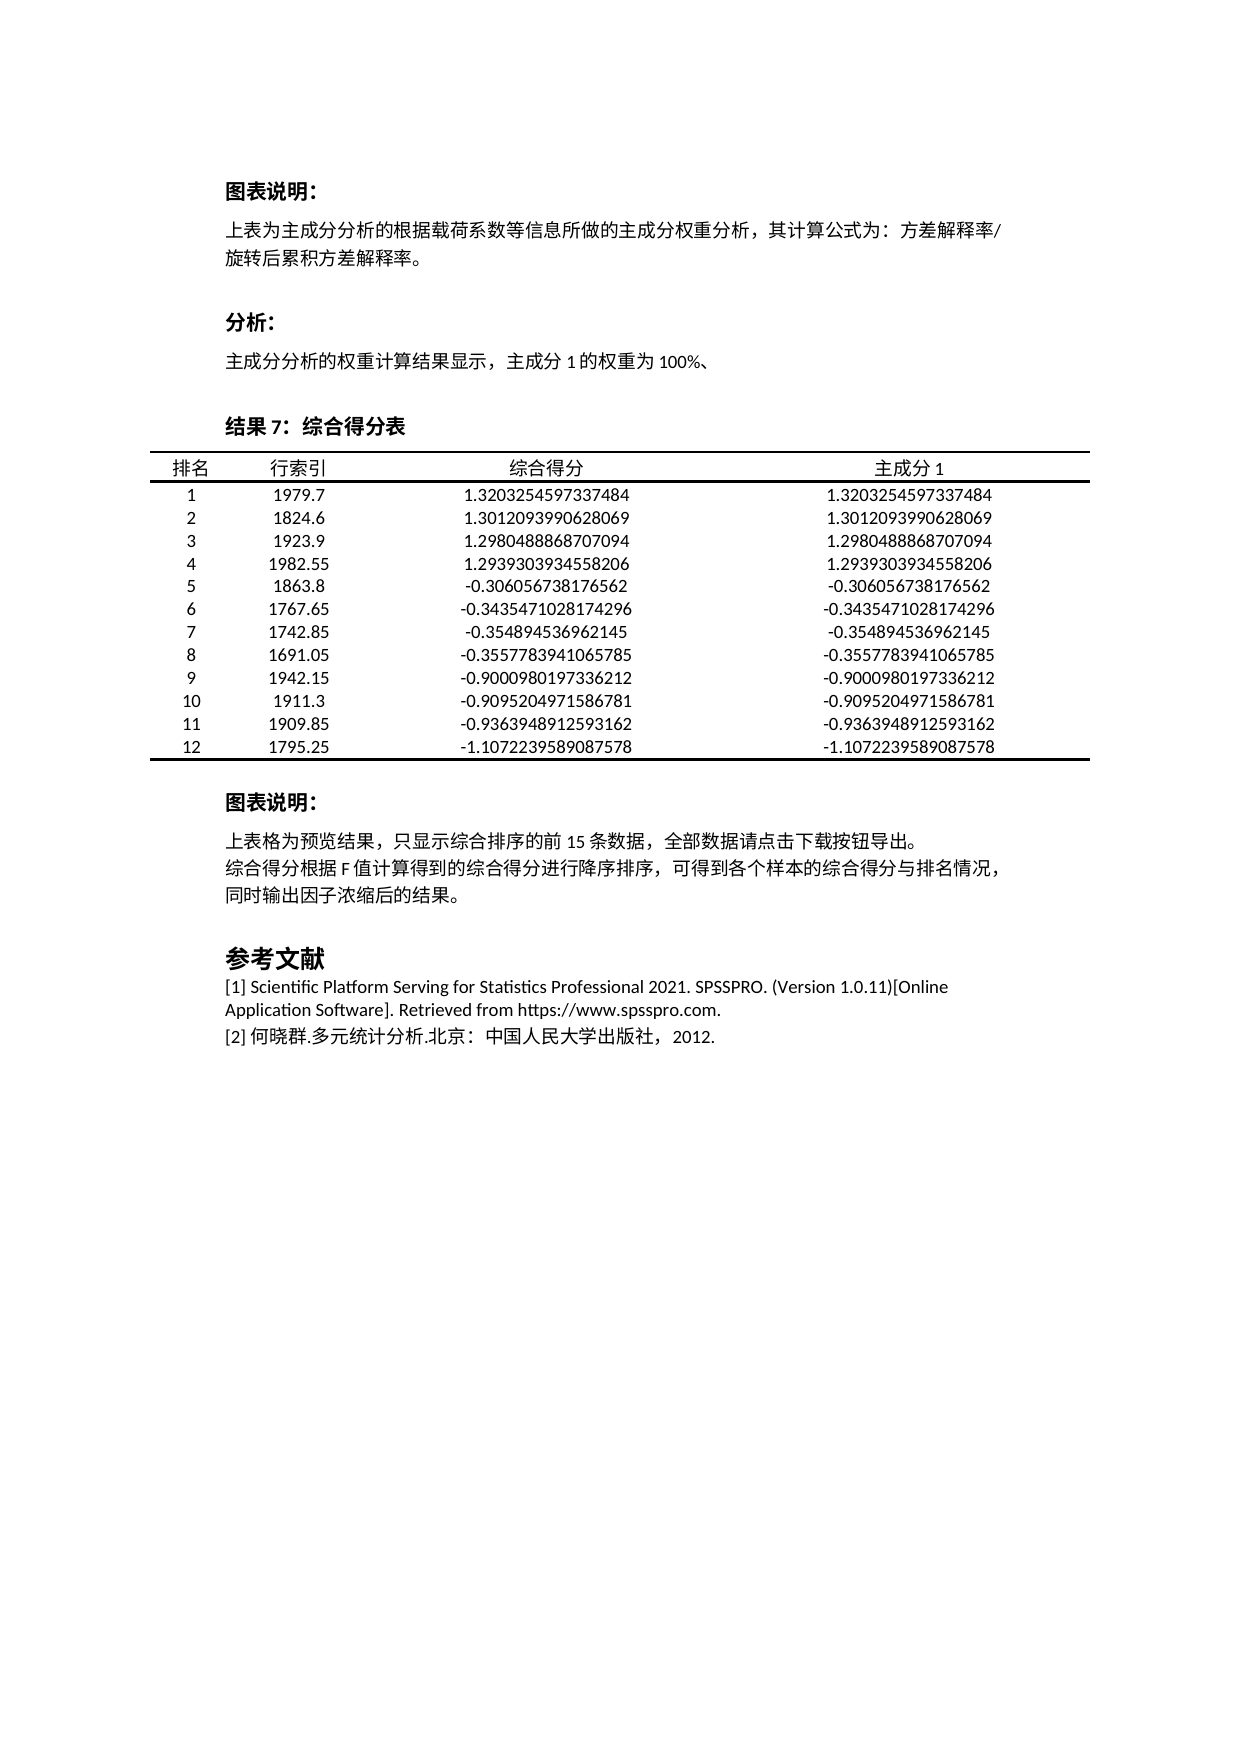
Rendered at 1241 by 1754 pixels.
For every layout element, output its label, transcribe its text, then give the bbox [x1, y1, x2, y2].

table_header 排名 [150, 453, 232, 480]
table_cell 1.3012093990628069 [728, 506, 1090, 529]
table_cell -0.9000980197336212 [365, 666, 728, 689]
table_cell 1 [150, 483, 232, 506]
table_cell -0.3435471028174296 [365, 598, 728, 620]
table_cell 10 [150, 689, 232, 712]
table_cell 1.2939303934558206 [365, 552, 728, 574]
table_cell 1.2980488868707094 [365, 529, 728, 552]
text 主成分分析的权重计算结果显示，主成分1的权重为100%、 [225, 347, 1015, 374]
table_header 行索引 [233, 453, 365, 480]
table_cell -1.1072239589087578 [365, 735, 728, 758]
text 上表为主成分分析的根据载荷系数等信息所做的主成分权重分析，其计算公式为：方差解释率/旋转后累积方差解释率。 [225, 216, 1015, 270]
table_cell 9 [150, 666, 232, 689]
subtitle 参考文献 [1] Scientific Platform Serving for Statistics Professional 2021. SPSSPRO. (Version 1.0.11)[Online Application Software]. Retrieved from https://www.spsspro.com. [2] 何晓群.多元统计分析.北京：中国人民大学出版社，2012. [225, 939, 1015, 1049]
table_cell 1863.8 [233, 575, 365, 597]
table_cell -0.3557783941065785 [365, 643, 728, 666]
table_cell -0.306056738176562 [728, 575, 1090, 597]
table_cell -1.1072239589087578 [728, 735, 1090, 758]
table_cell -0.9095204971586781 [728, 689, 1090, 712]
table_cell 1.3203254597337484 [365, 483, 728, 506]
table_cell 1691.05 [233, 643, 365, 666]
table_cell 1923.9 [233, 529, 365, 552]
table_cell 1.2939303934558206 [728, 552, 1090, 574]
table_cell -0.354894536962145 [728, 620, 1090, 643]
text 结果7：综合得分表 [225, 384, 1015, 440]
table_cell -0.9363948912593162 [365, 712, 728, 735]
table_cell 3 [150, 529, 232, 552]
text 上表格为预览结果，只显示综合排序的前15条数据，全部数据请点击下载按钮导出。 综合得分根据F值计算得到的综合得分进行降序排序，可得到各个样本的综合得分与排名情况，同时输出因子浓缩后的结果。 [225, 827, 1015, 908]
table_cell -0.3557783941065785 [728, 643, 1090, 666]
table_cell -0.354894536962145 [365, 620, 728, 643]
text 分析： [225, 281, 1015, 336]
table_cell 1824.6 [233, 506, 365, 529]
table_header 主成分1 [728, 453, 1090, 480]
table_cell -0.9000980197336212 [728, 666, 1090, 689]
table_cell 1.3203254597337484 [728, 483, 1090, 506]
table_cell -0.9363948912593162 [728, 712, 1090, 735]
table_header 综合得分 [365, 453, 728, 480]
table_cell 1942.15 [233, 666, 365, 689]
table_cell 1982.55 [233, 552, 365, 574]
table_cell 1767.65 [233, 598, 365, 620]
table_cell -0.9095204971586781 [365, 689, 728, 712]
table_cell 1795.25 [233, 735, 365, 758]
table_cell 1.3012093990628069 [365, 506, 728, 529]
text 图表说明： [225, 150, 1015, 206]
table_cell 11 [150, 712, 232, 735]
table_cell 4 [150, 552, 232, 574]
table_cell 1742.85 [233, 620, 365, 643]
text 图表说明： [225, 761, 1015, 816]
table_cell 1.2980488868707094 [728, 529, 1090, 552]
table_cell 6 [150, 598, 232, 620]
table_cell 1979.7 [233, 483, 365, 506]
table_cell 7 [150, 620, 232, 643]
table_cell -0.3435471028174296 [728, 598, 1090, 620]
table_cell 8 [150, 643, 232, 666]
table_cell -0.306056738176562 [365, 575, 728, 597]
table_cell 1911.3 [233, 689, 365, 712]
table_cell 12 [150, 735, 232, 758]
table_cell 5 [150, 575, 232, 597]
table_cell 1909.85 [233, 712, 365, 735]
table_cell 2 [150, 506, 232, 529]
